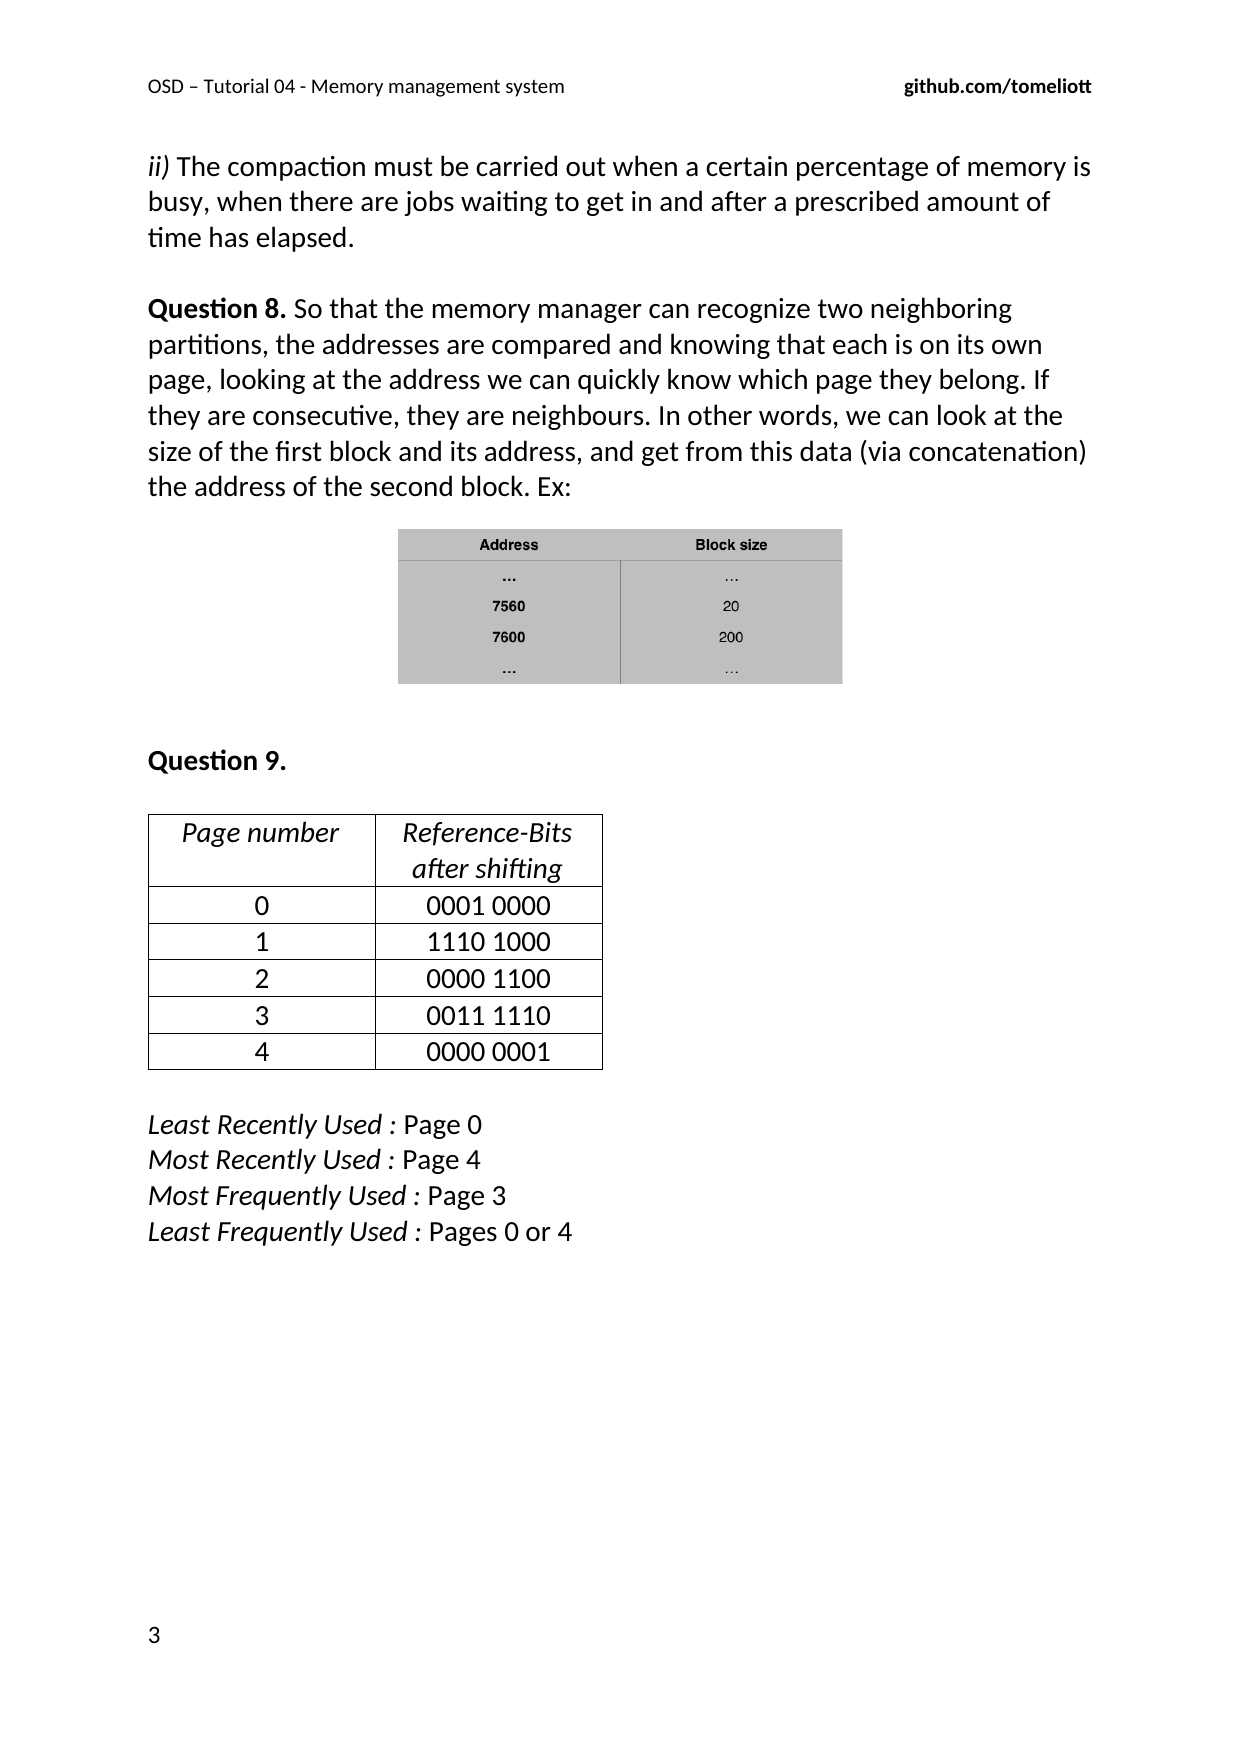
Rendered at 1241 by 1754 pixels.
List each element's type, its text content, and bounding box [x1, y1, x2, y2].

table_cell 1 [149, 924, 375, 959]
table_cell 0011 1110 [376, 997, 602, 1032]
table_header Reference-Bits after shifting [376, 815, 602, 886]
table_header Page number [149, 815, 375, 886]
text Least Frequently Used : Pages 0 or 4 [148, 1213, 1093, 1248]
table_cell 0 [149, 887, 375, 922]
table_cell 0000 1100 [376, 960, 602, 996]
text Least Recently Used : Page 0 [148, 1106, 1093, 1141]
text Most Frequently Used : Page 3 [148, 1177, 1093, 1213]
table_cell 4 [149, 1034, 375, 1069]
table_cell 0000 0001 [376, 1034, 602, 1069]
picture [372, 503, 869, 707]
table_cell 3 [149, 997, 375, 1032]
table_cell 0001 0000 [376, 887, 602, 922]
text ii) The compaction must be carried out when a certain percentage of memory is busy, when there are jobs waiting to get in and after a prescribed amount of time has elapsed. [148, 148, 1093, 254]
text Question 8. So that the memory manager can recognize two neighboring partitions, the addresses are compared and knowing that each is on its own page, looking at the address we can quickly know which page they belong. If they are consecutive, they are neighbours. In other words, we can look at the size of the first block and its address, and get from this data (via concatenation) the address of the second block. Ex: [148, 290, 1093, 504]
text Question 9. [148, 742, 1093, 778]
table_cell 1110 1000 [376, 924, 602, 959]
text Most Recently Used : Page 4 [148, 1141, 1093, 1177]
table_cell 2 [149, 960, 375, 996]
